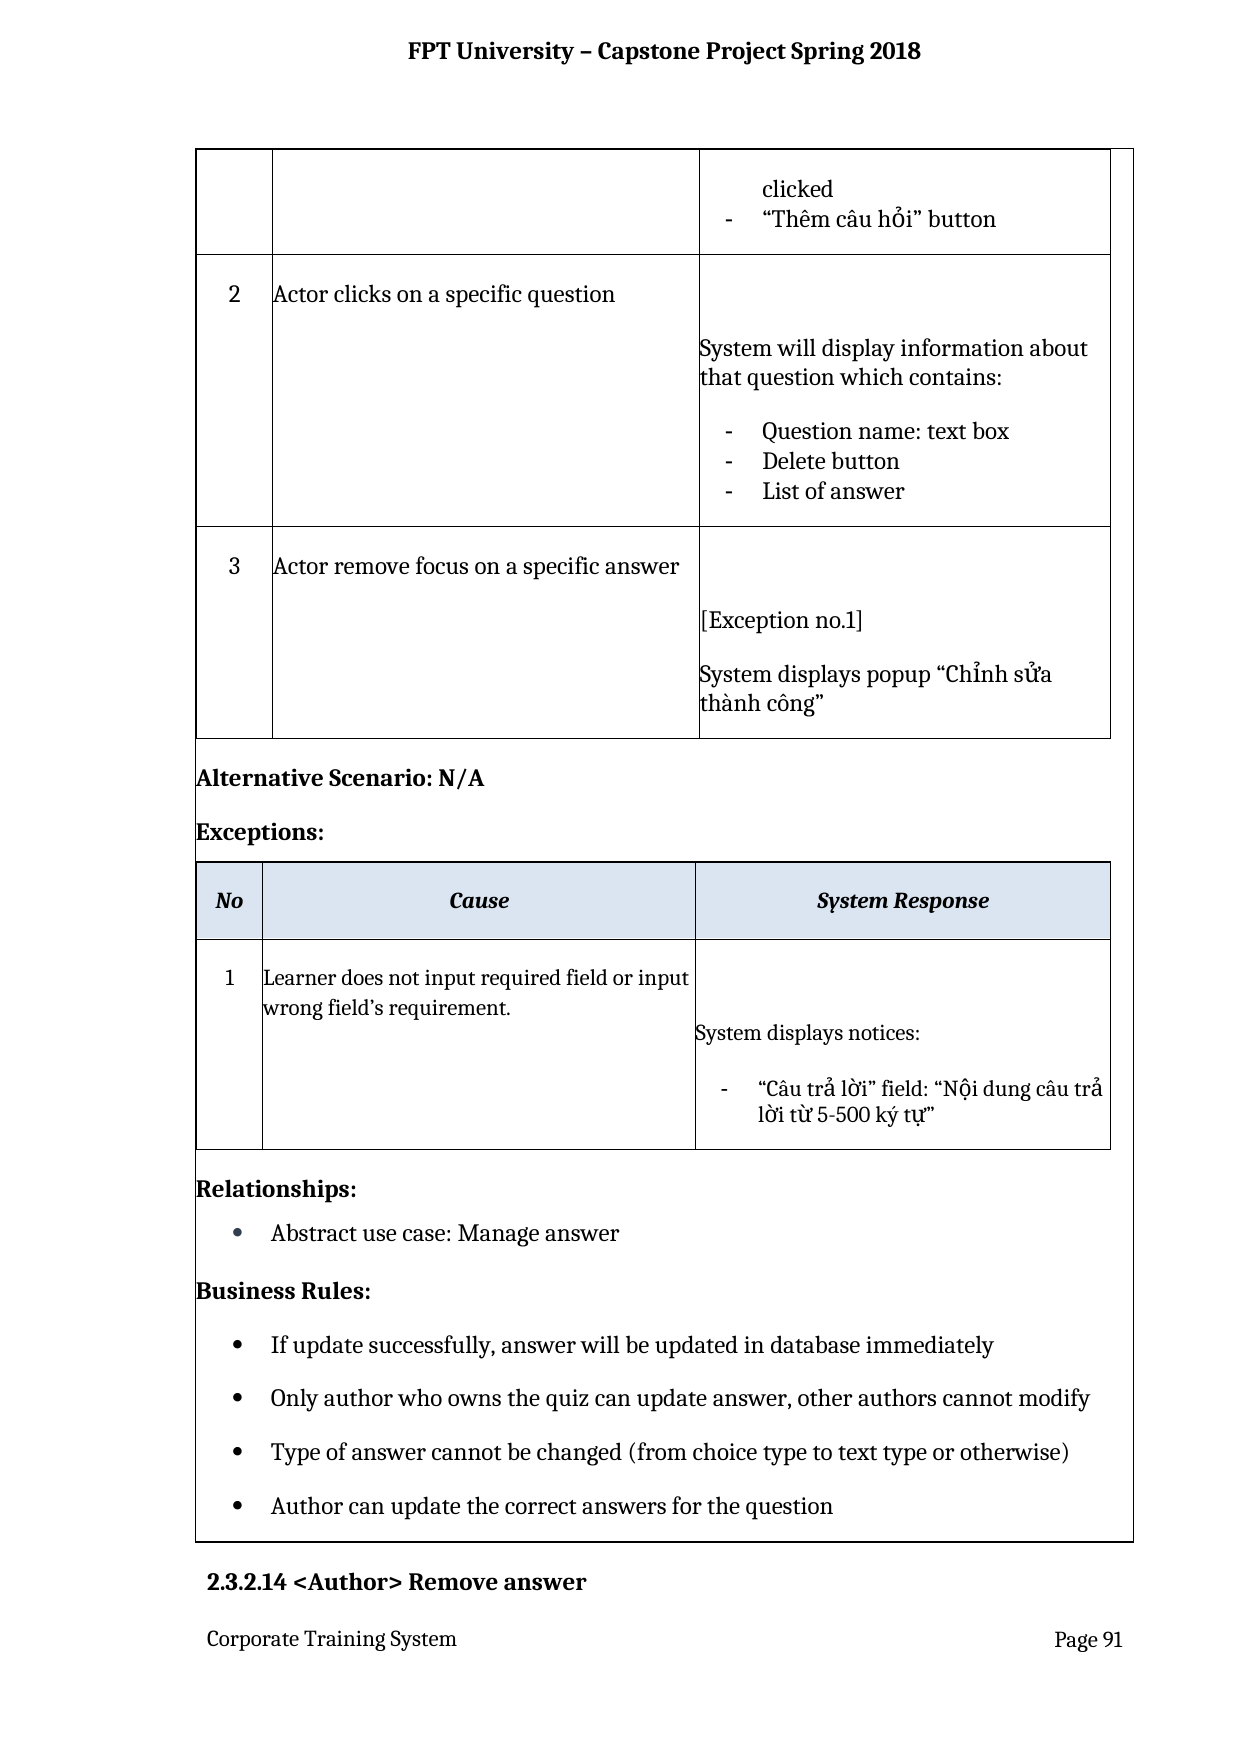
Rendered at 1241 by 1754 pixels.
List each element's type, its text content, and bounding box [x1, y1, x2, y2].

text 2.3.2.14 <Author> Remove answer [207, 1567, 1122, 1596]
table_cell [196, 149, 1133, 1541]
